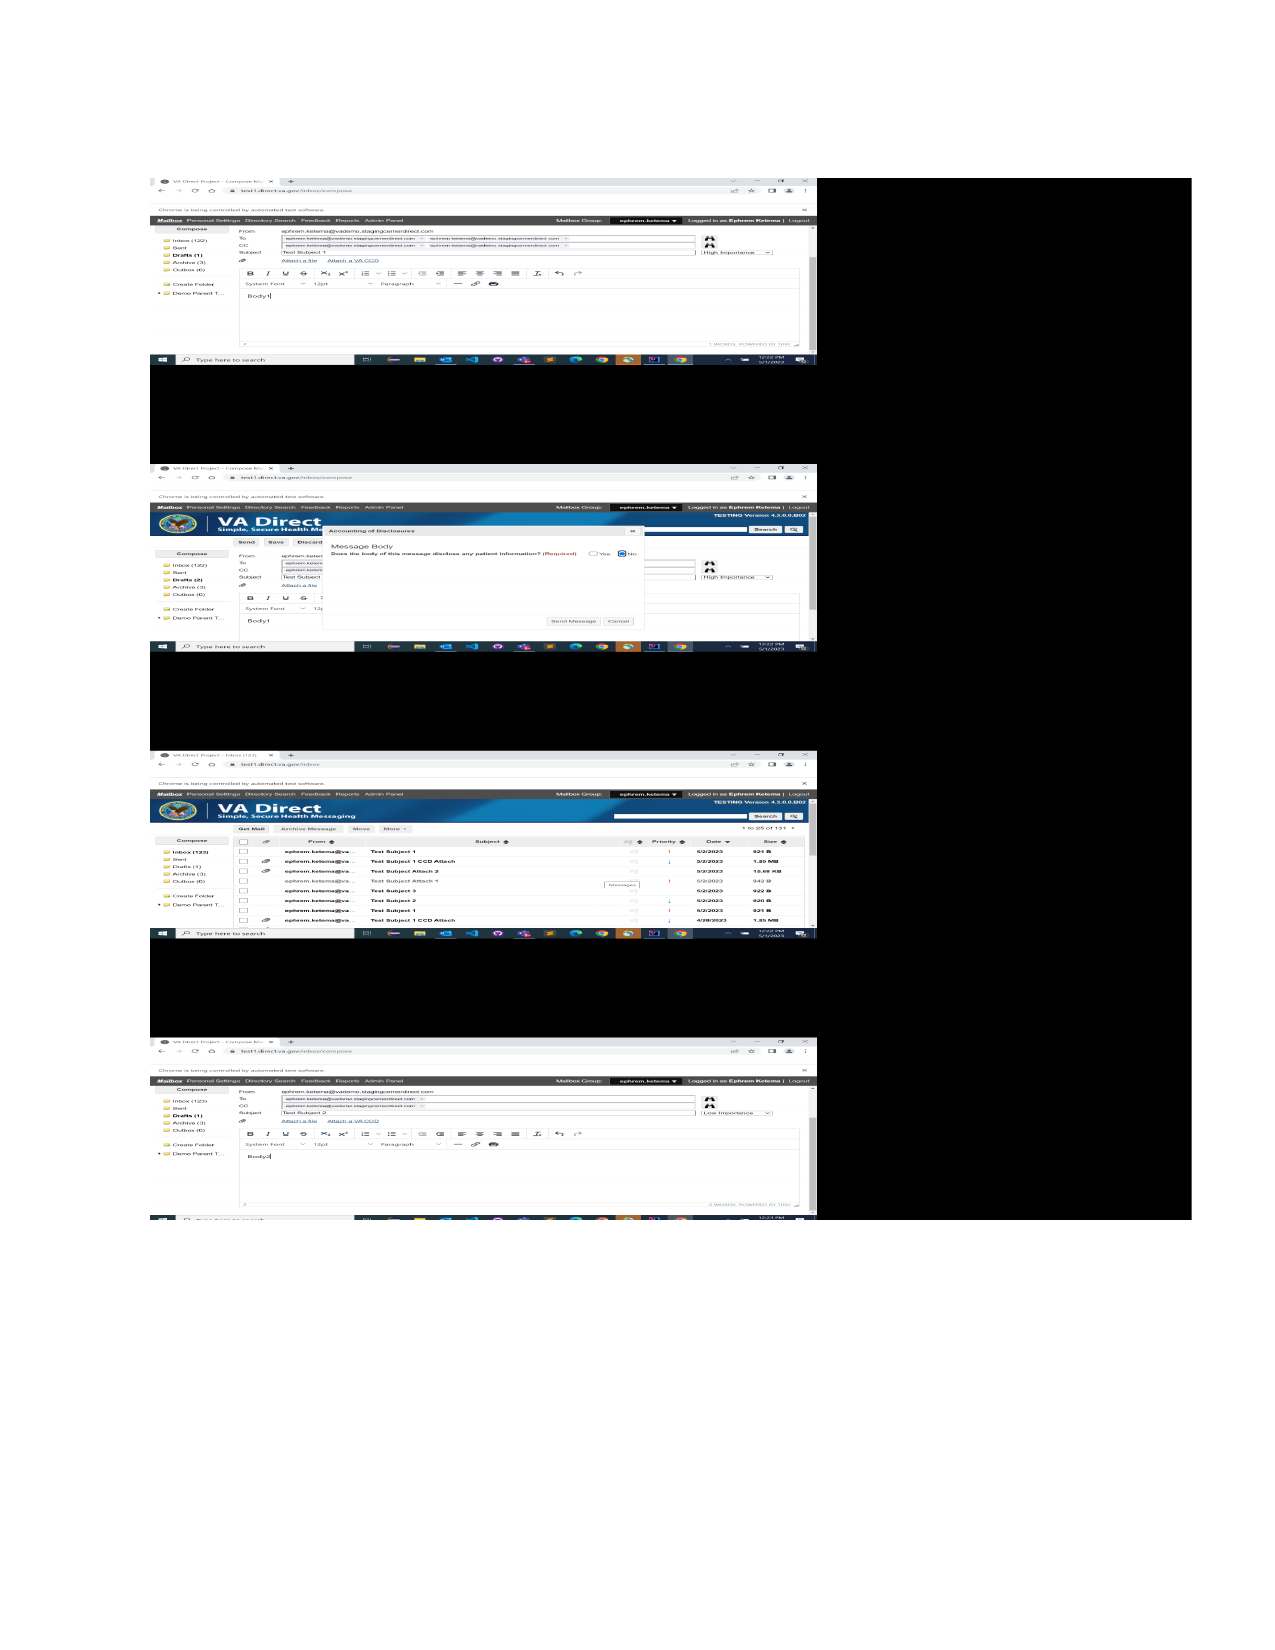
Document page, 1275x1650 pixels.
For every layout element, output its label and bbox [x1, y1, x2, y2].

picture [150, 178, 1192, 1220]
